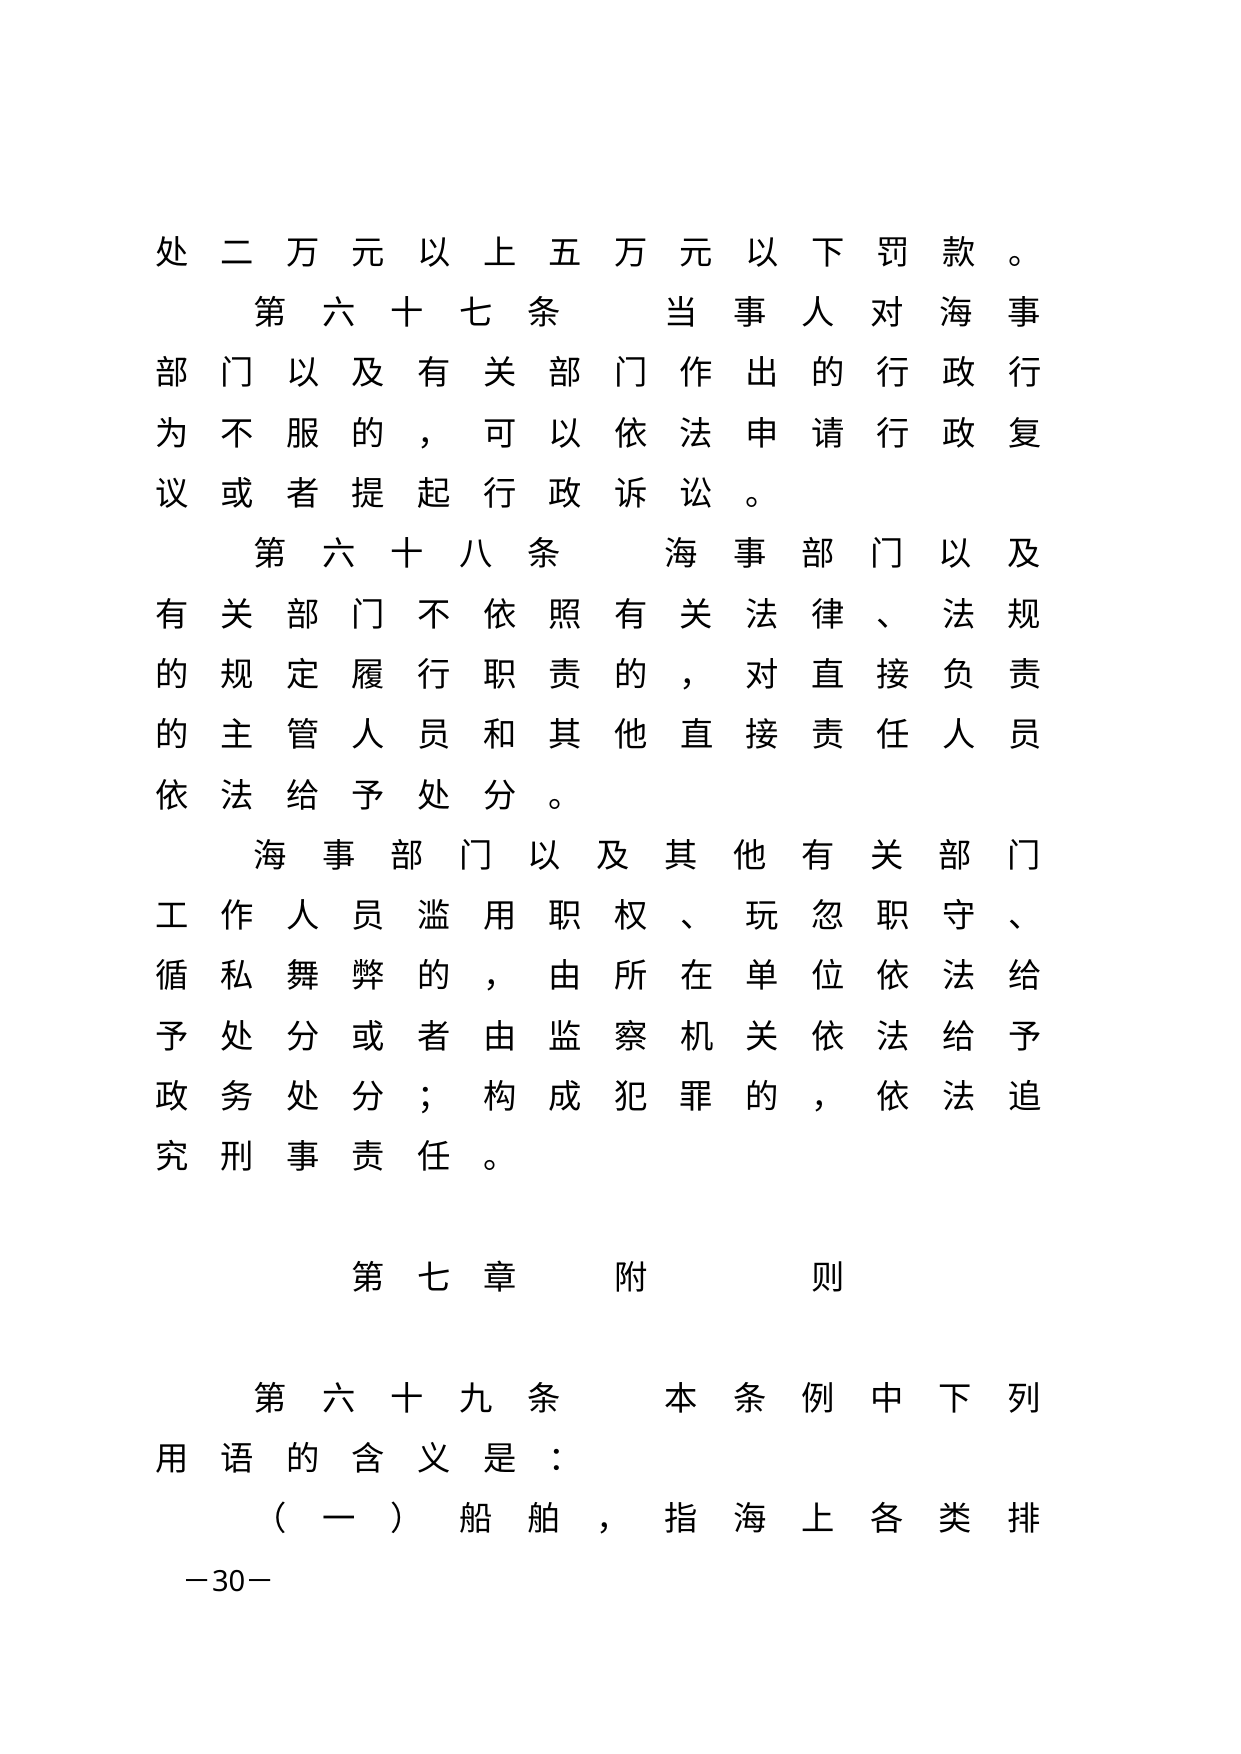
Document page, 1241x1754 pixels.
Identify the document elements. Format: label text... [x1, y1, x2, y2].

text 第六十九条 本条例中下列用语的含义是： [155, 1365, 1073, 1486]
text 第六十七条 当事人对海事部门以及有关部门作出的行政行为不服的，可以依法申请行政复议或者提起行政诉讼。 [155, 280, 1073, 521]
text 第六十八条 海事部门以及有关部门不依照有关法律、法规的规定履行职责的，对直接负责的主管人员和其他直接责任人员依法给予处分。 [155, 521, 1073, 823]
text 海事部门以及其他有关部门工作人员滥用职权、玩忽职守、循私舞弊的，由所在单位依法给予处分或者由监察机关依法给予政务处分；构成犯罪的，依法追究刑事责任。 [155, 823, 1073, 1184]
text （一）船舶，指海上各类排水或者非排水的船、艇、筏、水上飞行器、潜水器、移动式平台以及其他可移动装置。 [155, 1486, 1073, 1546]
text 第六十六条 违反本条例第三十九条规定，未经批准进行作业的，由海事部门责令改正，并处二万元以上五万元以下罚款。 [155, 219, 1073, 280]
text 第七章 附 则 [155, 1245, 1073, 1305]
